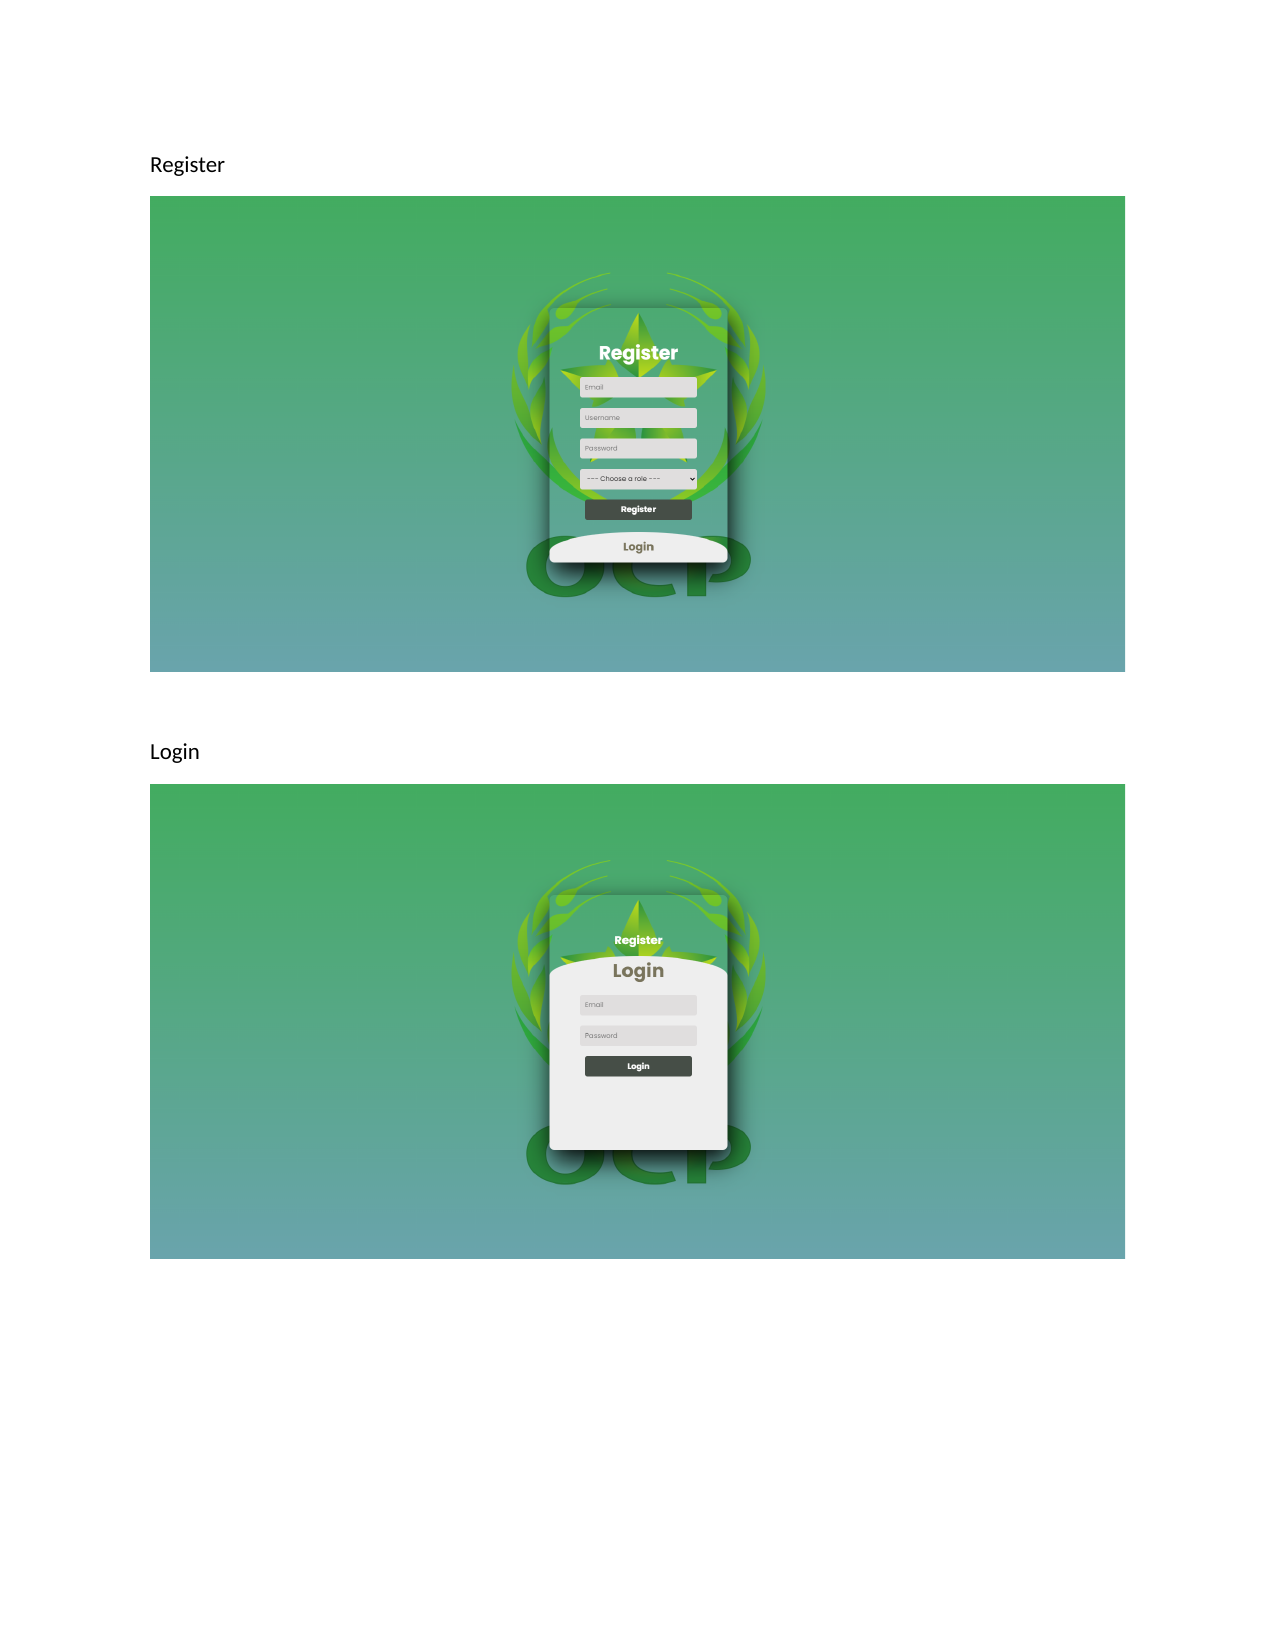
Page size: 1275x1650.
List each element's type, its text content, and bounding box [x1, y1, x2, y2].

text Login [150, 737, 1125, 765]
picture [150, 196, 1125, 672]
text Register [150, 150, 1125, 178]
picture [150, 784, 1125, 1259]
